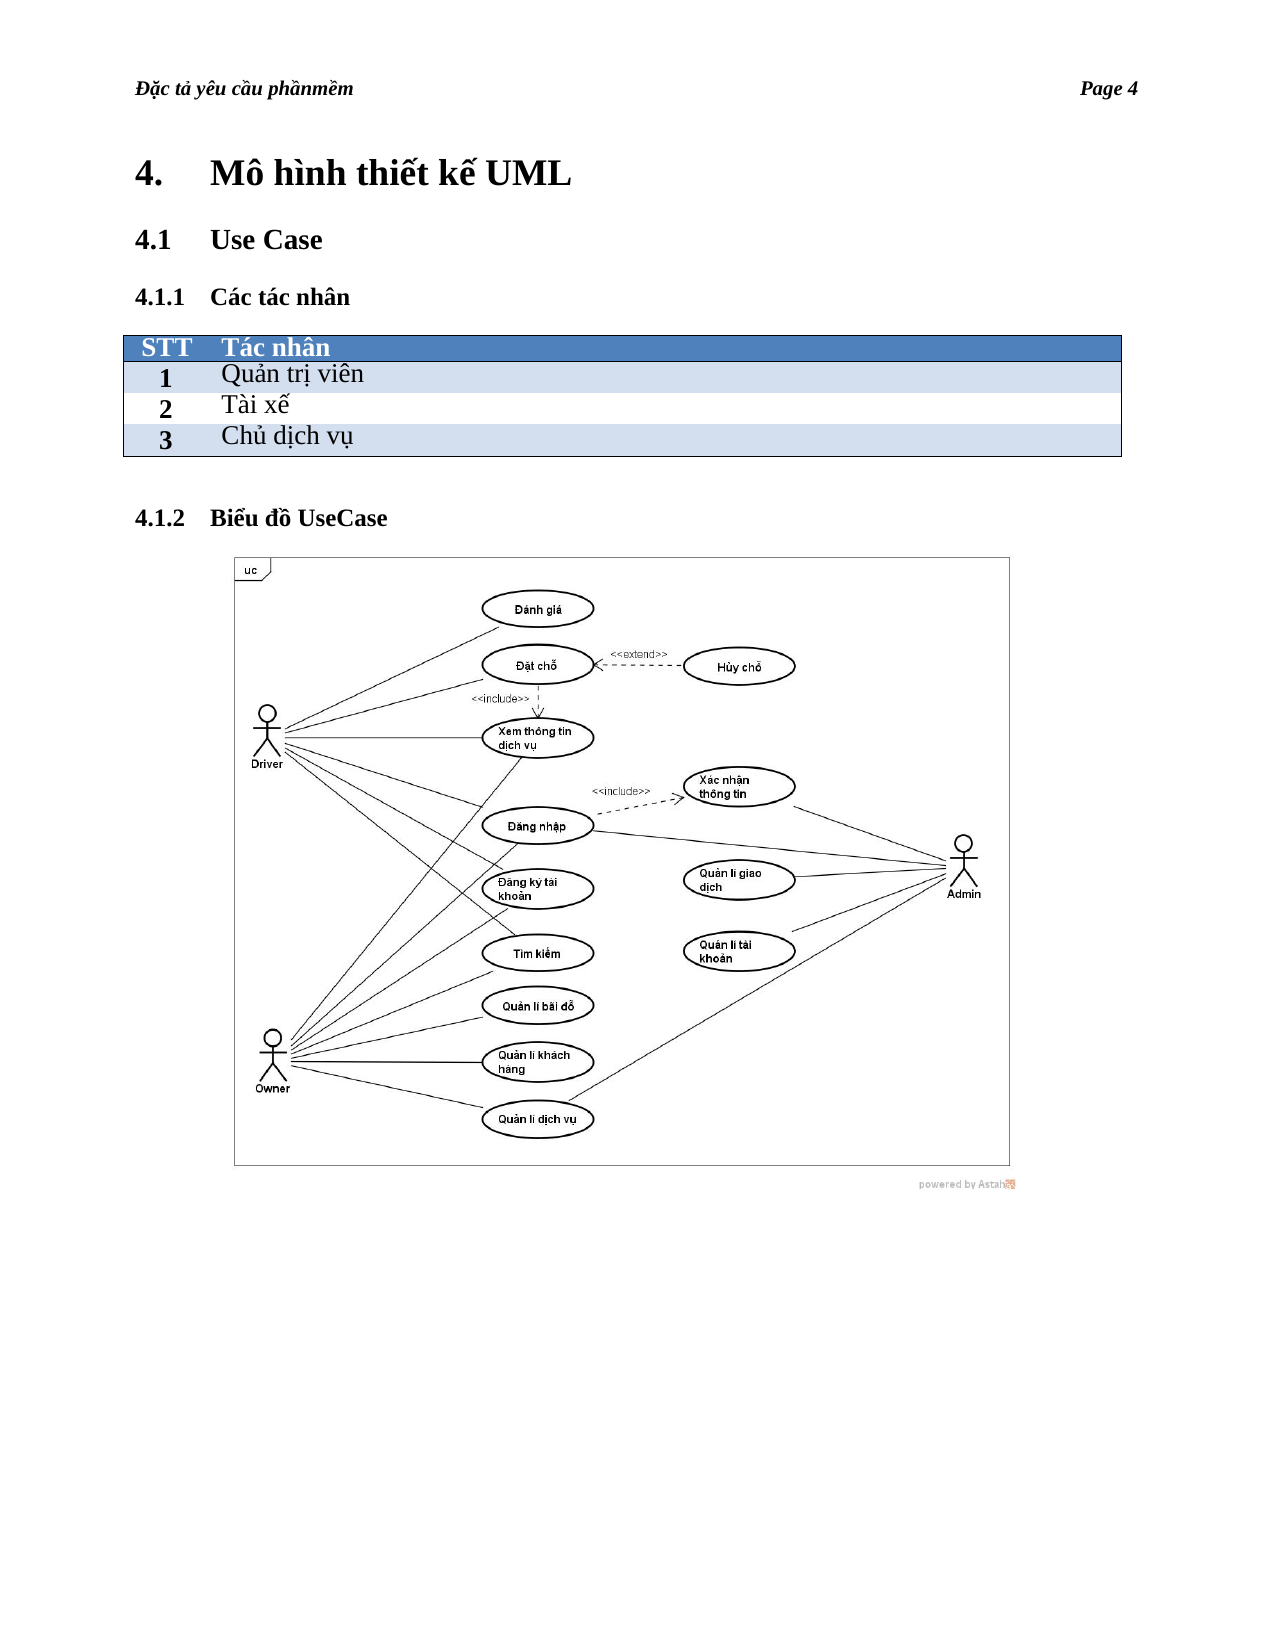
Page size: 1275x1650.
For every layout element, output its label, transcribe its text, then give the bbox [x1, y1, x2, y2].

table_cell [124, 393, 210, 424]
subtitle Use Case [135, 222, 1140, 256]
table_header [124, 336, 210, 361]
table_header Tác nhân [210, 336, 1121, 361]
table_cell [124, 362, 210, 393]
subtitle Các tác nhân [135, 285, 1140, 310]
picture [225, 548, 1015, 1189]
table_cell Tài xế [210, 393, 1121, 424]
subtitle Biểu đồ UseCase [135, 507, 1140, 532]
table_cell Chủ dịch vụ [210, 424, 1121, 456]
table_cell [124, 424, 210, 456]
table_cell Quản trị viên [210, 362, 1121, 393]
subtitle Mô hình thiết kế UML [135, 150, 1140, 193]
